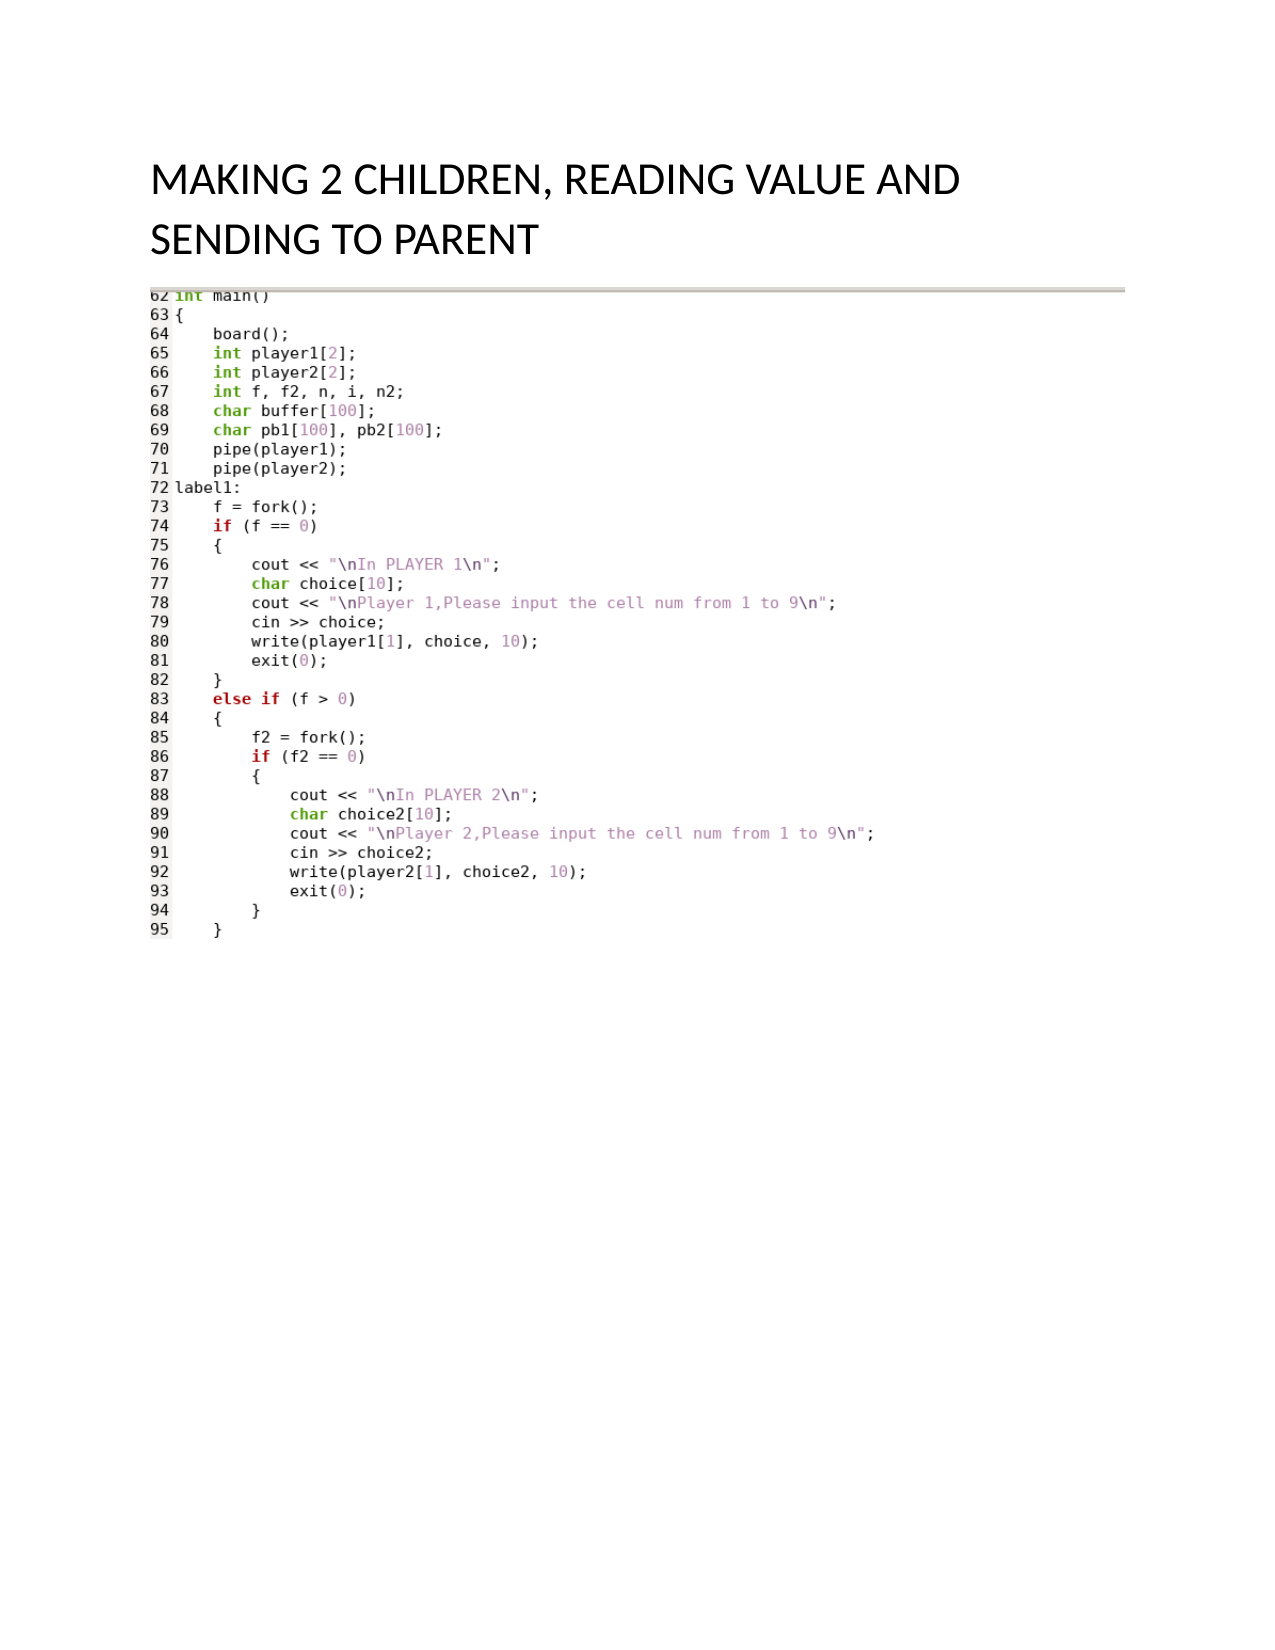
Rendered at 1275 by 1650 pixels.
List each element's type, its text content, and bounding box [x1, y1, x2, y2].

text MAKING 2 CHILDREN, READING VALUE AND SENDING TO PARENT [150, 150, 1125, 266]
picture [150, 287, 1125, 939]
